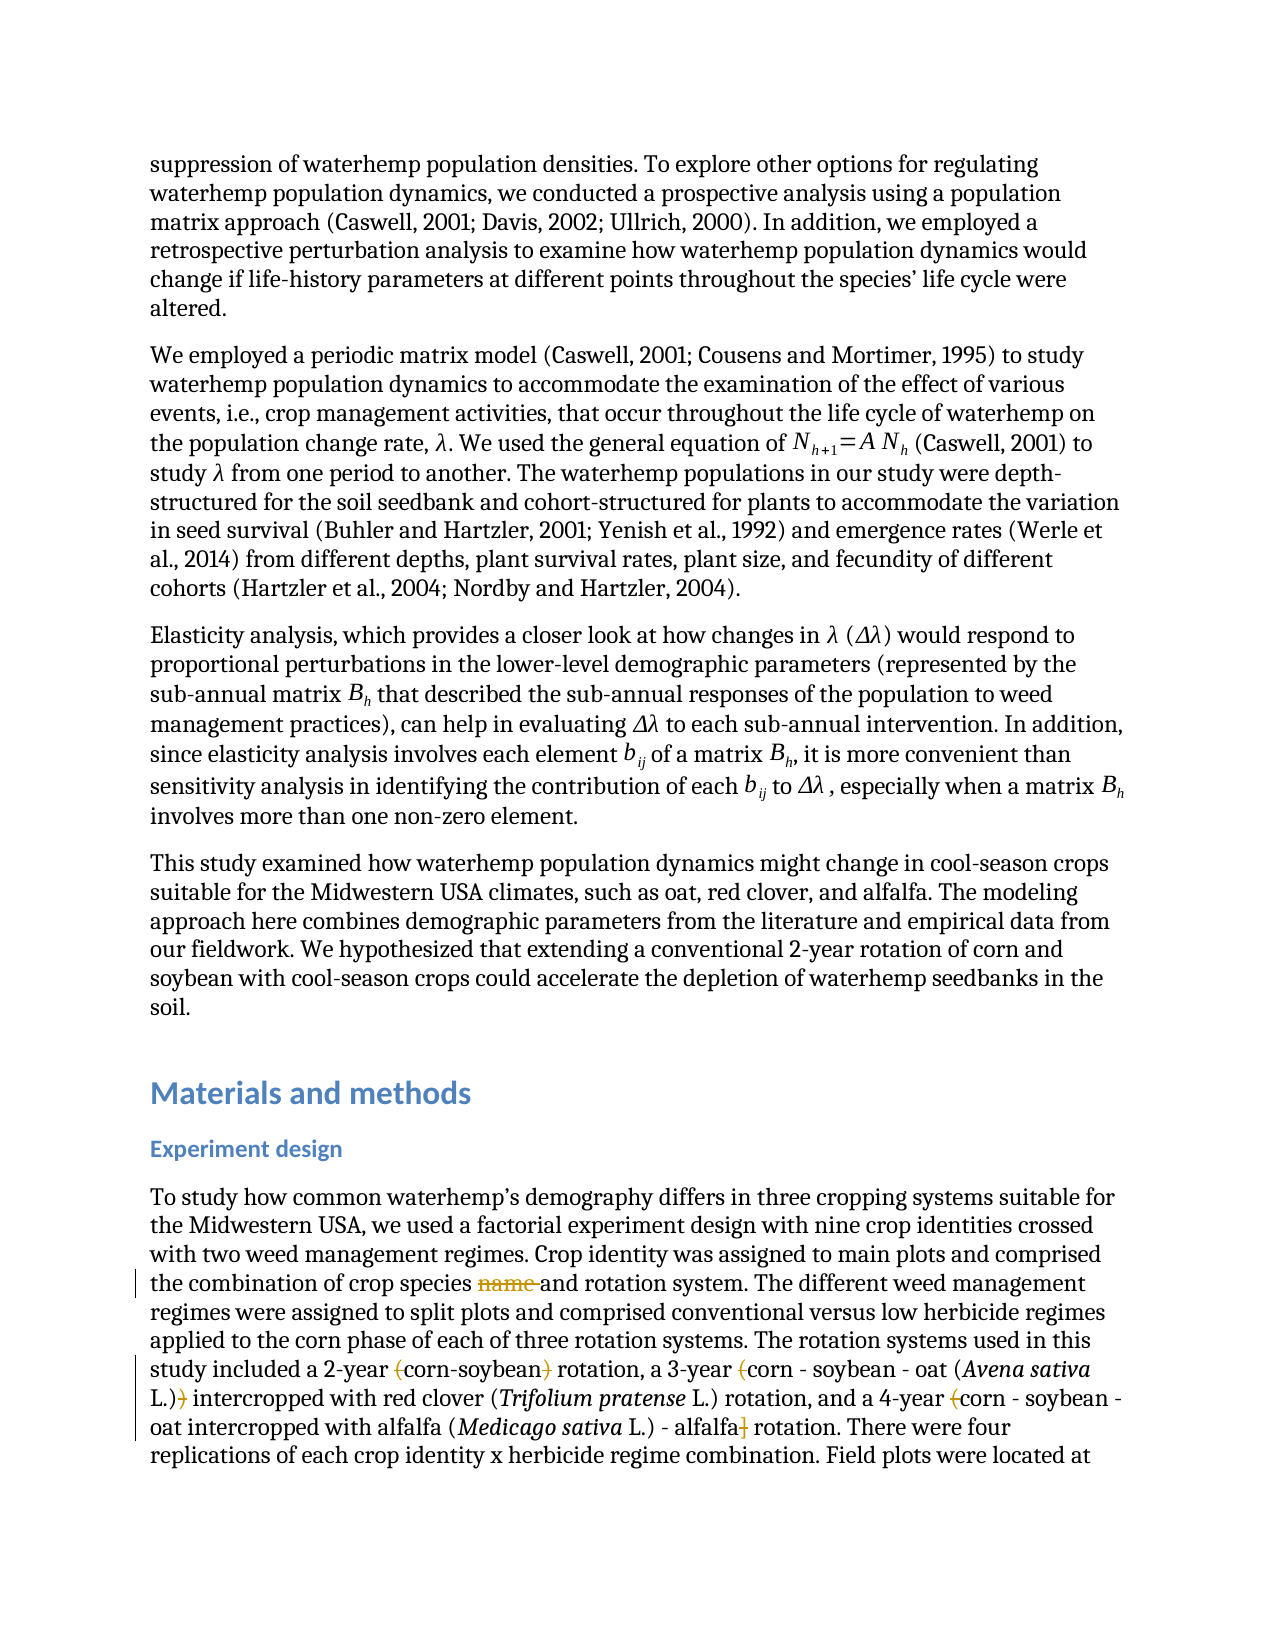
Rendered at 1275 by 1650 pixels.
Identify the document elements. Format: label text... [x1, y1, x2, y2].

text We employed a periodic matrix model (Caswell, 2001; Cousens and Mortimer, 1995) to study waterhemp population dynamics to accommodate the examination of the effect of various events, i.e., crop management activities, that occur throughout the life cycle of waterhemp on the population change rate, . We used the general equation of (Caswell, 2001) to study from one period to another. The waterhemp populations in our study were depth-structured for the soil seedbank and cohort-structured for plants to accommodate the variation in seed survival (Buhler and Hartzler, 2001; Yenish et al., 1992) and emergence rates (Werle et al., 2014) from different depths, plant survival rates, plant size, and fecundity of different cohorts (Hartzler et al., 2004; Nordby and Hartzler, 2004). [150, 341, 1125, 603]
subtitle Materials and methods [150, 1072, 1125, 1112]
subtitle Experiment design [150, 1133, 1125, 1164]
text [150, 150, 1125, 322]
text This study examined how waterhemp population dynamics might change in cool-season crops suitable for the Midwestern USA climates, such as oat, red clover, and alfalfa. The modeling approach here combines demographic parameters from the literature and empirical data from our fieldwork. We hypothesized that extending a conventional 2-year rotation of corn and soybean with cool-season crops could accelerate the depletion of waterhemp seedbanks in the soil. [150, 849, 1125, 1022]
text Elasticity analysis, which provides a closer look at how changes in () would respond to proportional perturbations in the lower-level demographic parameters (represented by the sub-annual matrix that described the sub-annual responses of the population to weed management practices), can help in evaluating to each sub-annual intervention. In addition, since elasticity analysis involves each element of a matrix , it is more convenient than sensitivity analysis in identifying the contribution of each to especially when a matrix involves more than one non-zero element. [150, 621, 1125, 830]
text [150, 1182, 1125, 1470]
